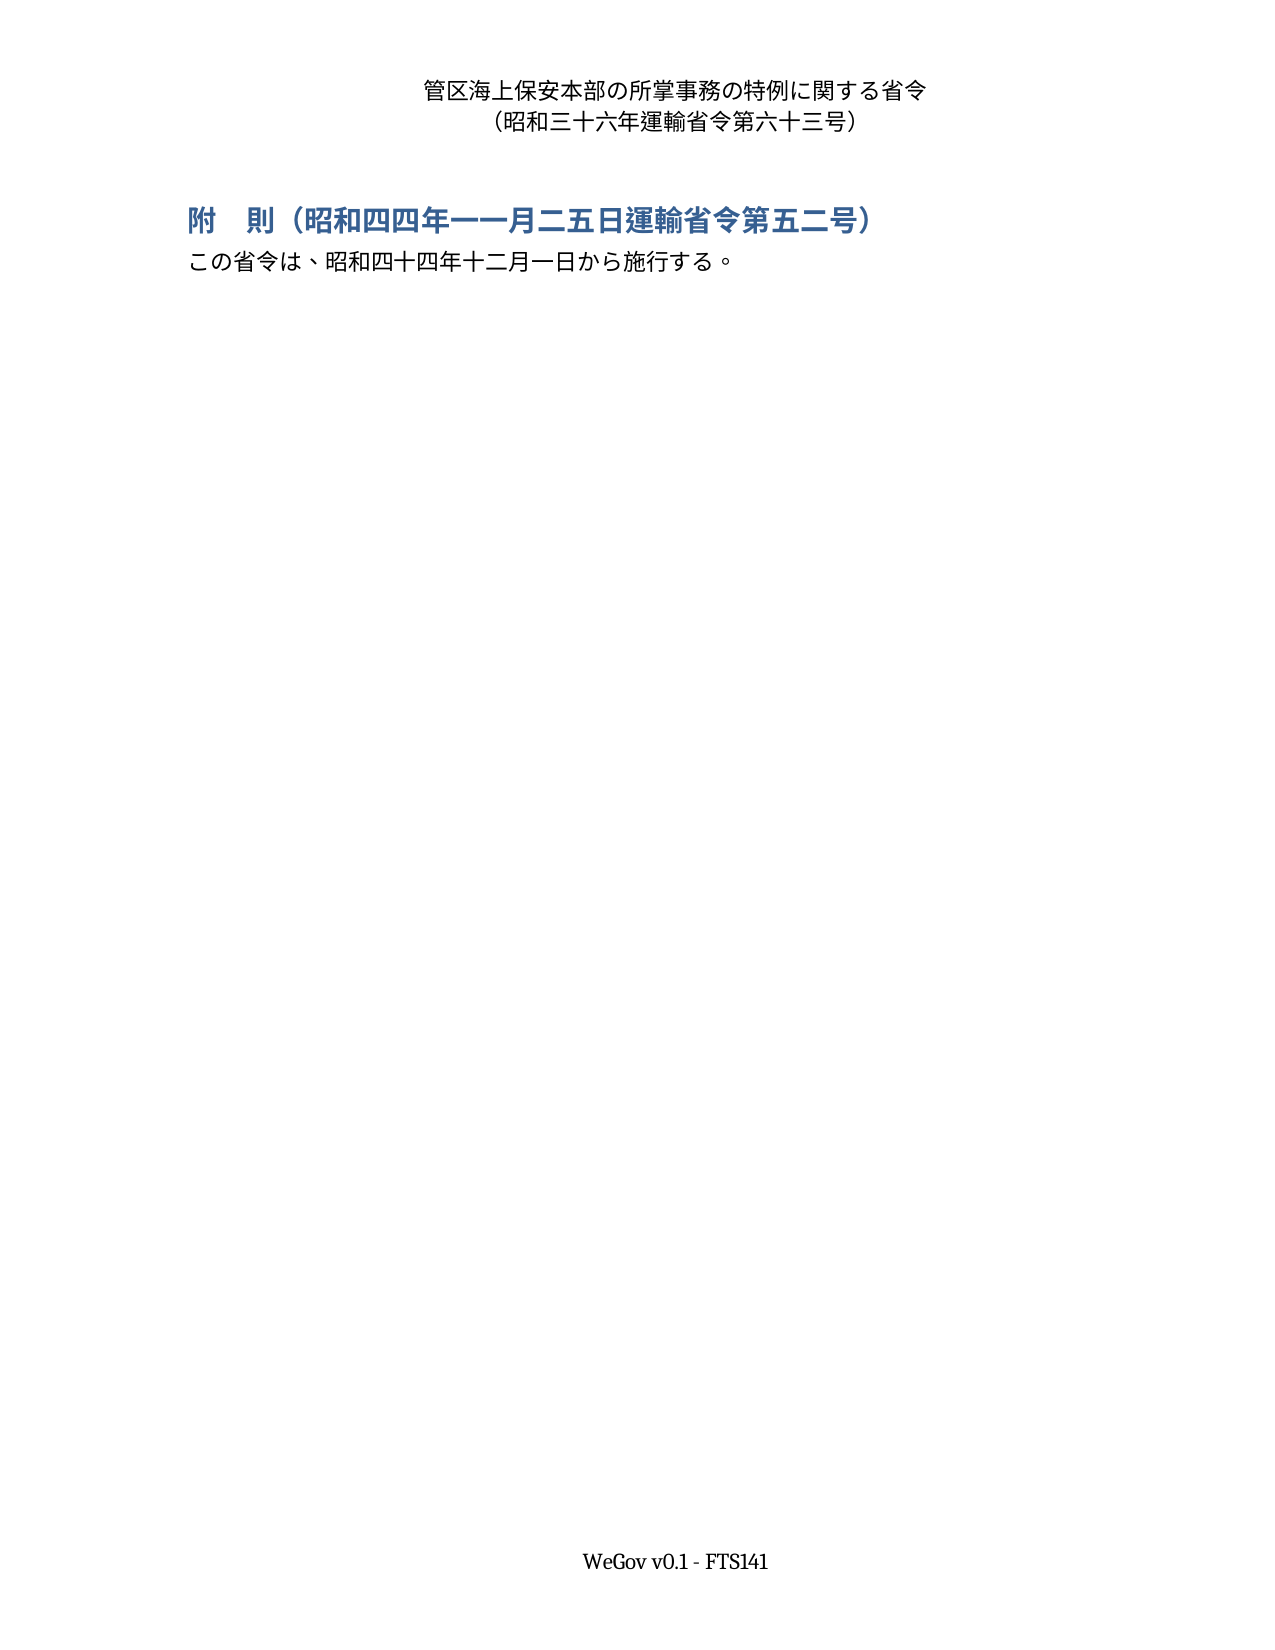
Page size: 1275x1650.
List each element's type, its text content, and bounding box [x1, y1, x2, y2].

subtitle 附 則（昭和四四年一一月二五日運輸省令第五二号） [187, 200, 1087, 240]
text この省令は、昭和四十四年十二月一日から施行する。 [187, 246, 1087, 277]
